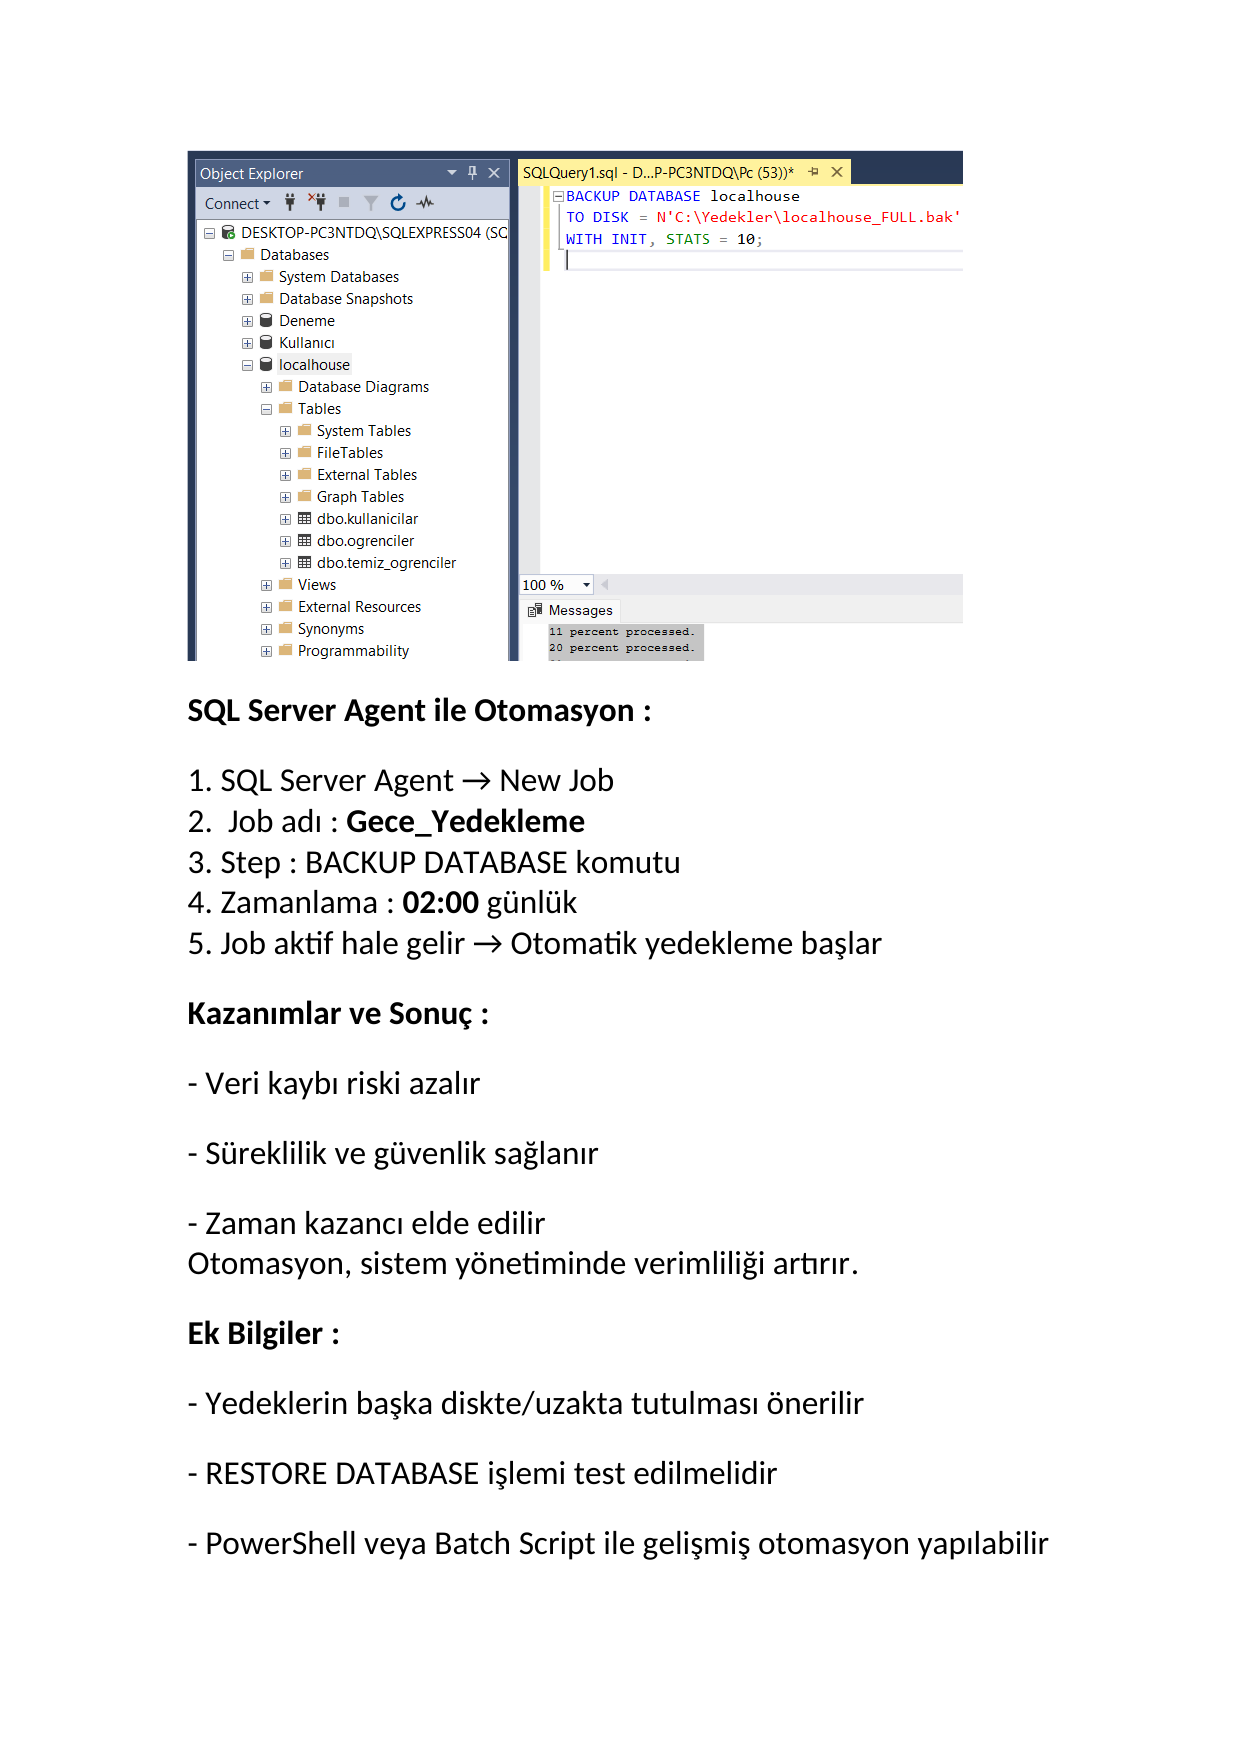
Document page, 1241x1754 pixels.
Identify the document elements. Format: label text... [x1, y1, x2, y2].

list SQL Server Agent → New Job [187, 759, 1053, 800]
text - Veri kaybı riski azalır [187, 1062, 1053, 1103]
subtitle Ek Bilgiler : [187, 1312, 1053, 1353]
list Job adı : Gece_Yedekleme [187, 800, 1053, 841]
subtitle SQL Server Agent ile Otomasyon : [187, 689, 1053, 730]
list Job aktif hale gelir → Otomatik yedekleme başlar [187, 922, 1053, 963]
subtitle Kazanımlar ve Sonuç : [187, 992, 1053, 1033]
list Zamanlama : 02:00 günlük [187, 881, 1053, 922]
text - Yedeklerin başka diskte/uzakta tutulması önerilir [187, 1382, 1053, 1423]
list Step : BACKUP DATABASE komutu [187, 841, 1053, 881]
text - RESTORE DATABASE işlemi test edilmelidir [187, 1452, 1053, 1493]
picture [187, 150, 963, 661]
text - Zaman kazancı elde edilir Otomasyon, sistem yönetiminde verimliliği artırır. [187, 1202, 1053, 1283]
text - Süreklilik ve güvenlik sağlanır [187, 1132, 1053, 1172]
text - PowerShell veya Batch Script ile gelişmiş otomasyon yapılabilir [187, 1522, 1053, 1563]
